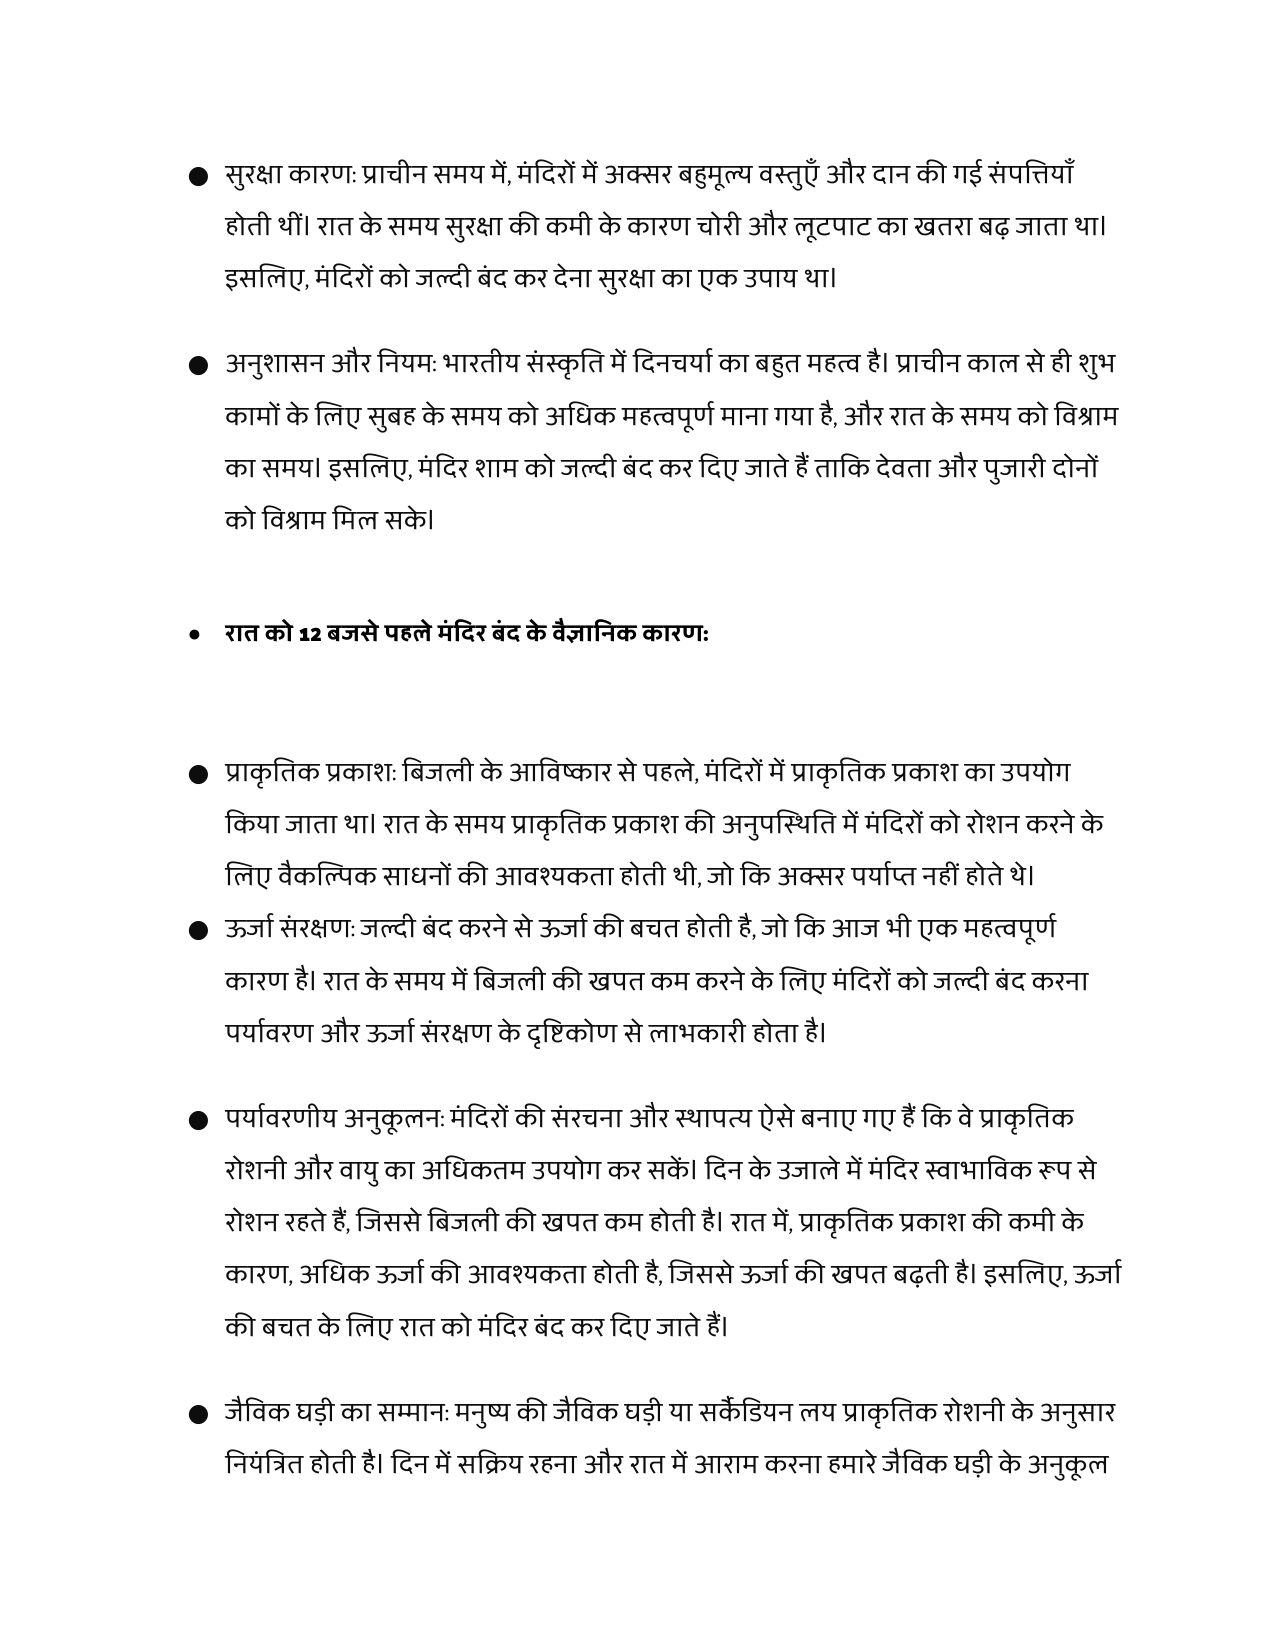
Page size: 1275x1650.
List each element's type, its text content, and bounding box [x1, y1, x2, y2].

list ऊर्जा संरक्षण: जल्दी बंद करने से ऊर्जा की बचत होती है, जो कि आज भी एक महत्वपूर्ण कारण है। रात के समय में बिजली की खपत कम करने के लिए मंदिरों को जल्दी बंद करना पर्यावरण और ऊर्जा संरक्षण के दृष्टिकोण से लाभकारी होता है। [187, 905, 1125, 1054]
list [187, 1389, 1125, 1486]
list पर्यावरणीय अनुकूलन: मंदिरों की संरचना और स्थापत्य ऐसे बनाए गए हैं कि वे प्राकृतिक रोशनी और वायु का अधिकतम उपयोग कर सकें। दिन के उजाले में मंदिर स्वाभाविक रूप से रोशन रहते हैं, जिससे बिजली की खपत कम होती है। रात में, प्राकृतिक प्रकाश की कमी के कारण, अधिक ऊर्जा की आवश्यकता होती है, जिससे ऊर्जा की खपत बढ़ती है। इसलिए, ऊर्जा की बचत के लिए रात को मंदिर बंद कर दिए जाते हैं। [187, 1095, 1125, 1348]
list अनुशासन और नियम: भारतीय संस्कृति में दिनचर्या का बहुत महत्व है। प्राचीन काल से ही शुभ कामों के लिए सुबह के समय को अधिक महत्वपूर्ण माना गया है, और रात के समय को विश्राम का समय। इसलिए, मंदिर शाम को जल्दी बंद कर दिए जाते हैं ताकि देवता और पुजारी दोनों को विश्राम मिल सके। [187, 340, 1125, 541]
list रात को 12 बजसे पहले मंदिर बंद के वैज्ञानिक कारण: [187, 611, 1125, 652]
list सुरक्षा कारण: प्राचीन समय में, मंदिरों में अक्सर बहुमूल्य वस्तुएँ और दान की गई संपत्तियाँ होती थीं। रात के समय सुरक्षा की कमी के कारण चोरी और लूटपाट का खतरा बढ़ जाता था। इसलिए, मंदिरों को जल्दी बंद कर देना सुरक्षा का एक उपाय था। [187, 150, 1125, 299]
list प्राकृतिक प्रकाश: बिजली के आविष्कार से पहले, मंदिरों में प्राकृतिक प्रकाश का उपयोग किया जाता था। रात के समय प्राकृतिक प्रकाश की अनुपस्थिति में मंदिरों को रोशन करने के लिए वैकल्पिक साधनों की आवश्यकता होती थी, जो कि अक्सर पर्याप्त नहीं होते थे। [187, 748, 1125, 898]
